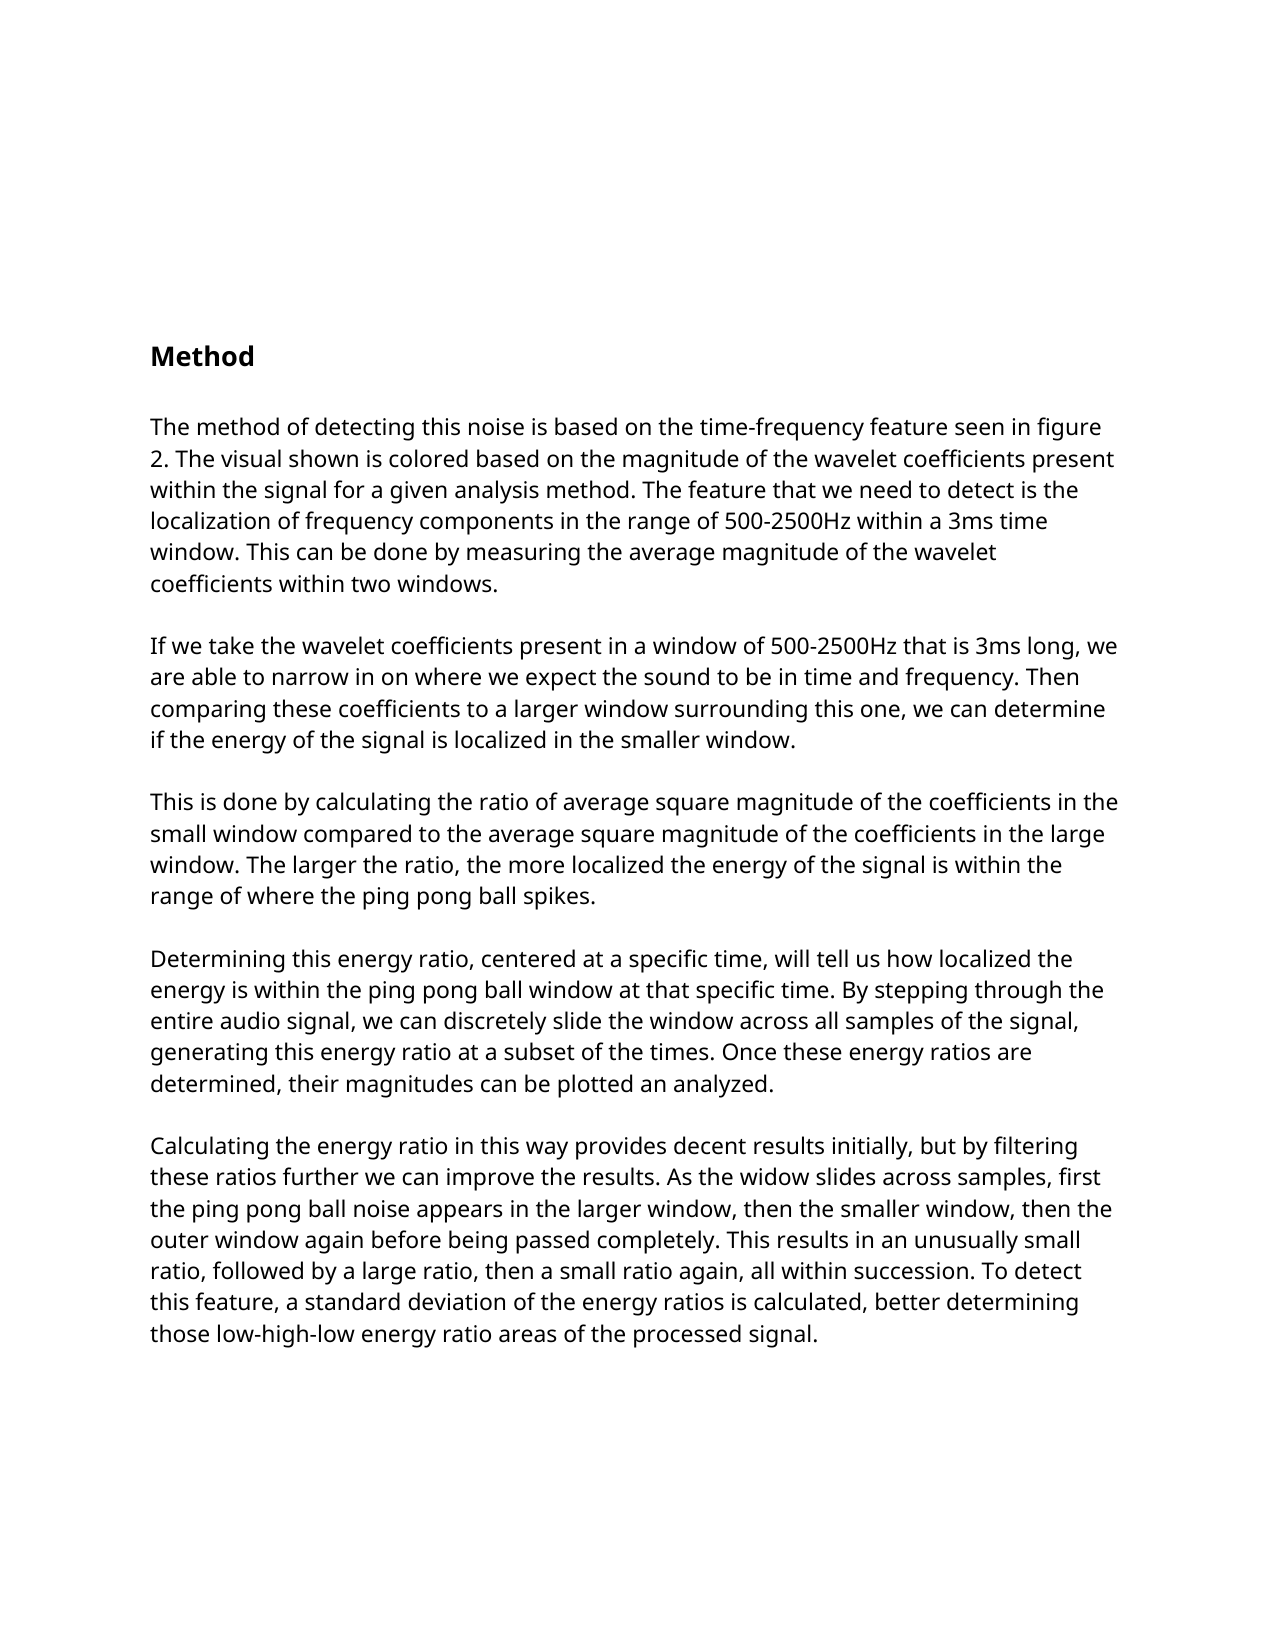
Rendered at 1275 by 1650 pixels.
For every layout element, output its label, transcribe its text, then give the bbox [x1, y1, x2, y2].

text Method [150, 337, 1125, 374]
text Calculating the energy ratio in this way provides decent results initially, but by filtering these ratios further we can improve the results. As the widow slides across samples, first the ping pong ball noise appears in the larger window, then the smaller window, then the outer window again before being passed completely. This results in an unusually small ratio, followed by a large ratio, then a small ratio again, all within succession. To detect this feature, a standard deviation of the energy ratios is calculated, better determining those low-high-low energy ratio areas of the processed signal. [150, 1130, 1125, 1349]
text If we take the wavelet coefficients present in a window of 500-2500Hz that is 3ms long, we are able to narrow in on where we expect the sound to be in time and frequency. Then comparing these coefficients to a larger window surrounding this one, we can determine if the energy of the signal is localized in the smaller window. [150, 630, 1125, 755]
text Determining this energy ratio, centered at a specific time, will tell us how localized the energy is within the ping pong ball window at that specific time. By stepping through the entire audio signal, we can discretely slide the window across all samples of the signal, generating this energy ratio at a subset of the times. Once these energy ratios are determined, their magnitudes can be plotted an analyzed. [150, 942, 1125, 1099]
text The method of detecting this noise is based on the time-frequency feature seen in figure 2. The visual shown is colored based on the magnitude of the wavelet coefficients present within the signal for a given analysis method. The feature that we need to detect is the localization of frequency components in the range of 500-2500Hz within a 3ms time window. This can be done by measuring the average magnitude of the wavelet coefficients within two windows. [150, 411, 1125, 599]
text This is done by calculating the ratio of average square magnitude of the coefficients in the small window compared to the average square magnitude of the coefficients in the large window. The larger the ratio, the more localized the energy of the signal is within the range of where the ping pong ball spikes. [150, 786, 1125, 911]
